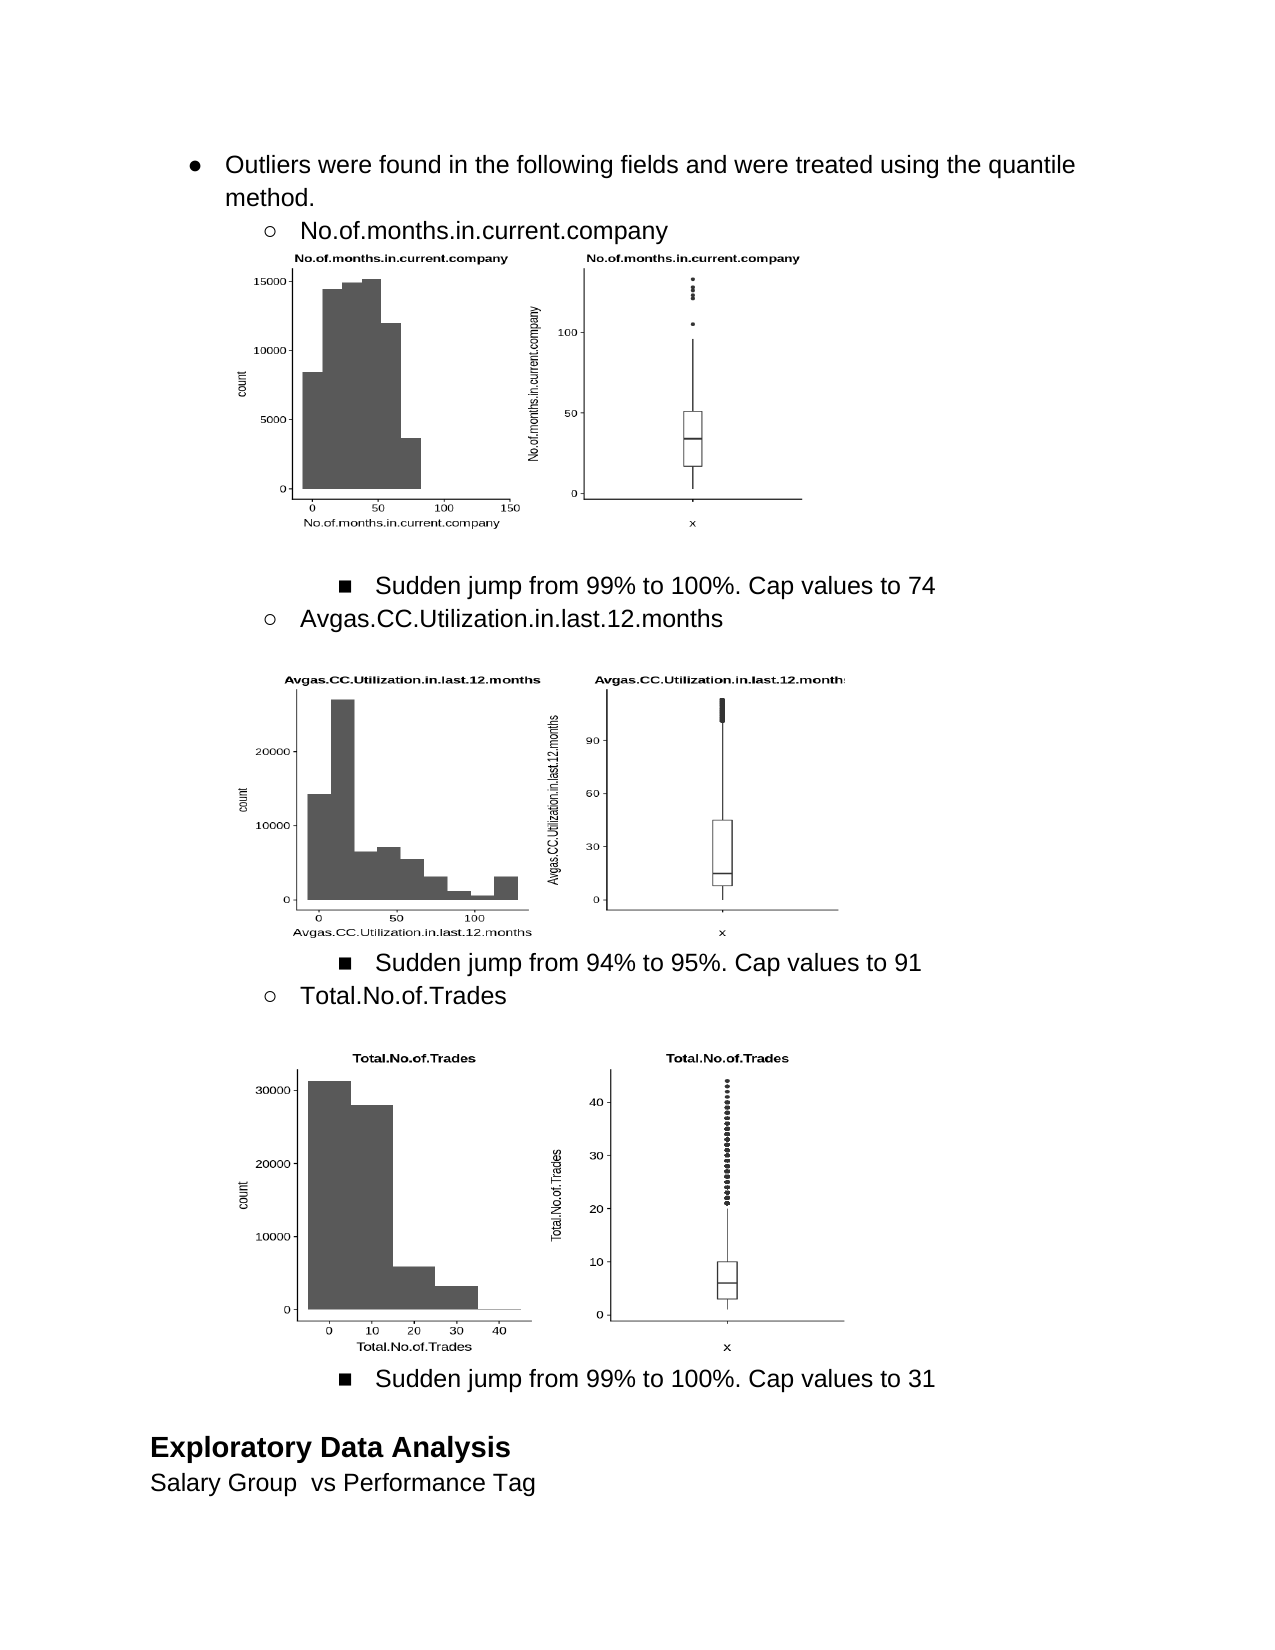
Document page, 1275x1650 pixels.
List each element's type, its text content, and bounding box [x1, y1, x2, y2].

text Salary Group vs Performance Tag [150, 1468, 1125, 1497]
list Total.No.of.Trades [262, 981, 1125, 1010]
picture [225, 249, 808, 535]
list Sudden jump from 94% to 95%. Cap values to 91 [337, 948, 1125, 977]
picture [225, 1047, 851, 1360]
text Exploratory Data Analysis [150, 1429, 1125, 1463]
list Avgas.CC.Utilization.in.last.12.months [262, 604, 1125, 633]
picture [225, 670, 845, 944]
list No.of.months.in.current.company [262, 216, 1125, 245]
list Sudden jump from 99% to 100%. Cap values to 74 [337, 571, 1125, 600]
list Outliers were found in the following fields and were treated using the quantile method. [187, 150, 1125, 212]
list Sudden jump from 99% to 100%. Cap values to 31 [337, 1363, 1125, 1392]
